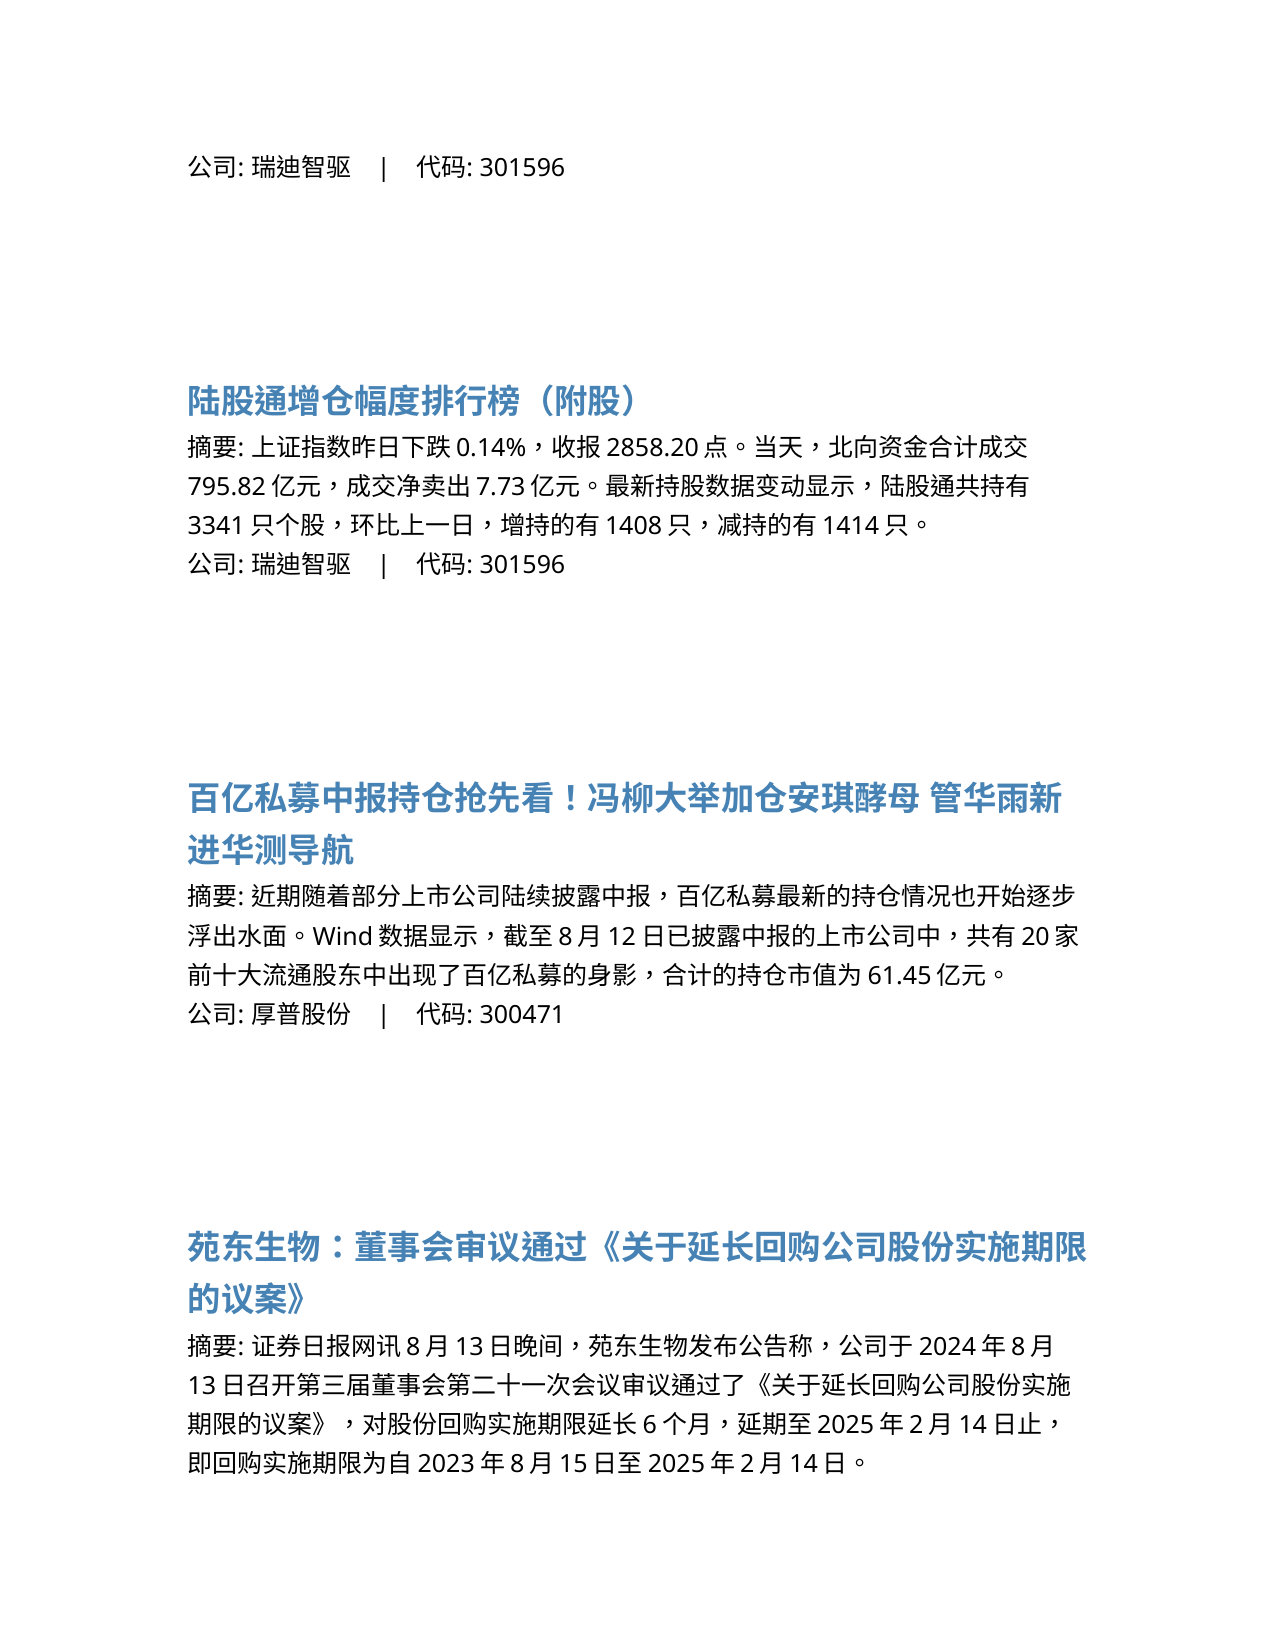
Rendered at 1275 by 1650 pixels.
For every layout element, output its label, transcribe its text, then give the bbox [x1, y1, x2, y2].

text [187, 150, 1087, 223]
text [187, 1328, 1087, 1480]
text 摘要: 上证指数昨日下跌0.14%，收报2858.20点。当天，北向资金合计成交795.82亿元，成交净卖出7.73亿元。最新持股数据变动显示，陆股通共持有3341只个股，环比上一日，增持的有1408只，减持的有1414只。 公司: 瑞迪智驱 | 代码: 301596 [187, 430, 1087, 620]
subtitle 陆股通增仓幅度排行榜（附股） [187, 377, 1087, 423]
subtitle 苑东生物：董事会审议通过《关于延长回购公司股份实施期限的议案》 [187, 1224, 1087, 1322]
subtitle 百亿私募中报持仓抢先看！冯柳大举加仓安琪酵母 管华雨新进华测导航 [187, 775, 1087, 872]
text 摘要: 近期随着部分上市公司陆续披露中报，百亿私募最新的持仓情况也开始逐步浮出水面。Wind数据显示，截至8月12日已披露中报的上市公司中，共有20家前十大流通股东中出现了百亿私募的身影，合计的持仓市值为61.45亿元。 公司: 厚普股份 | 代码: 300471 [187, 879, 1087, 1070]
